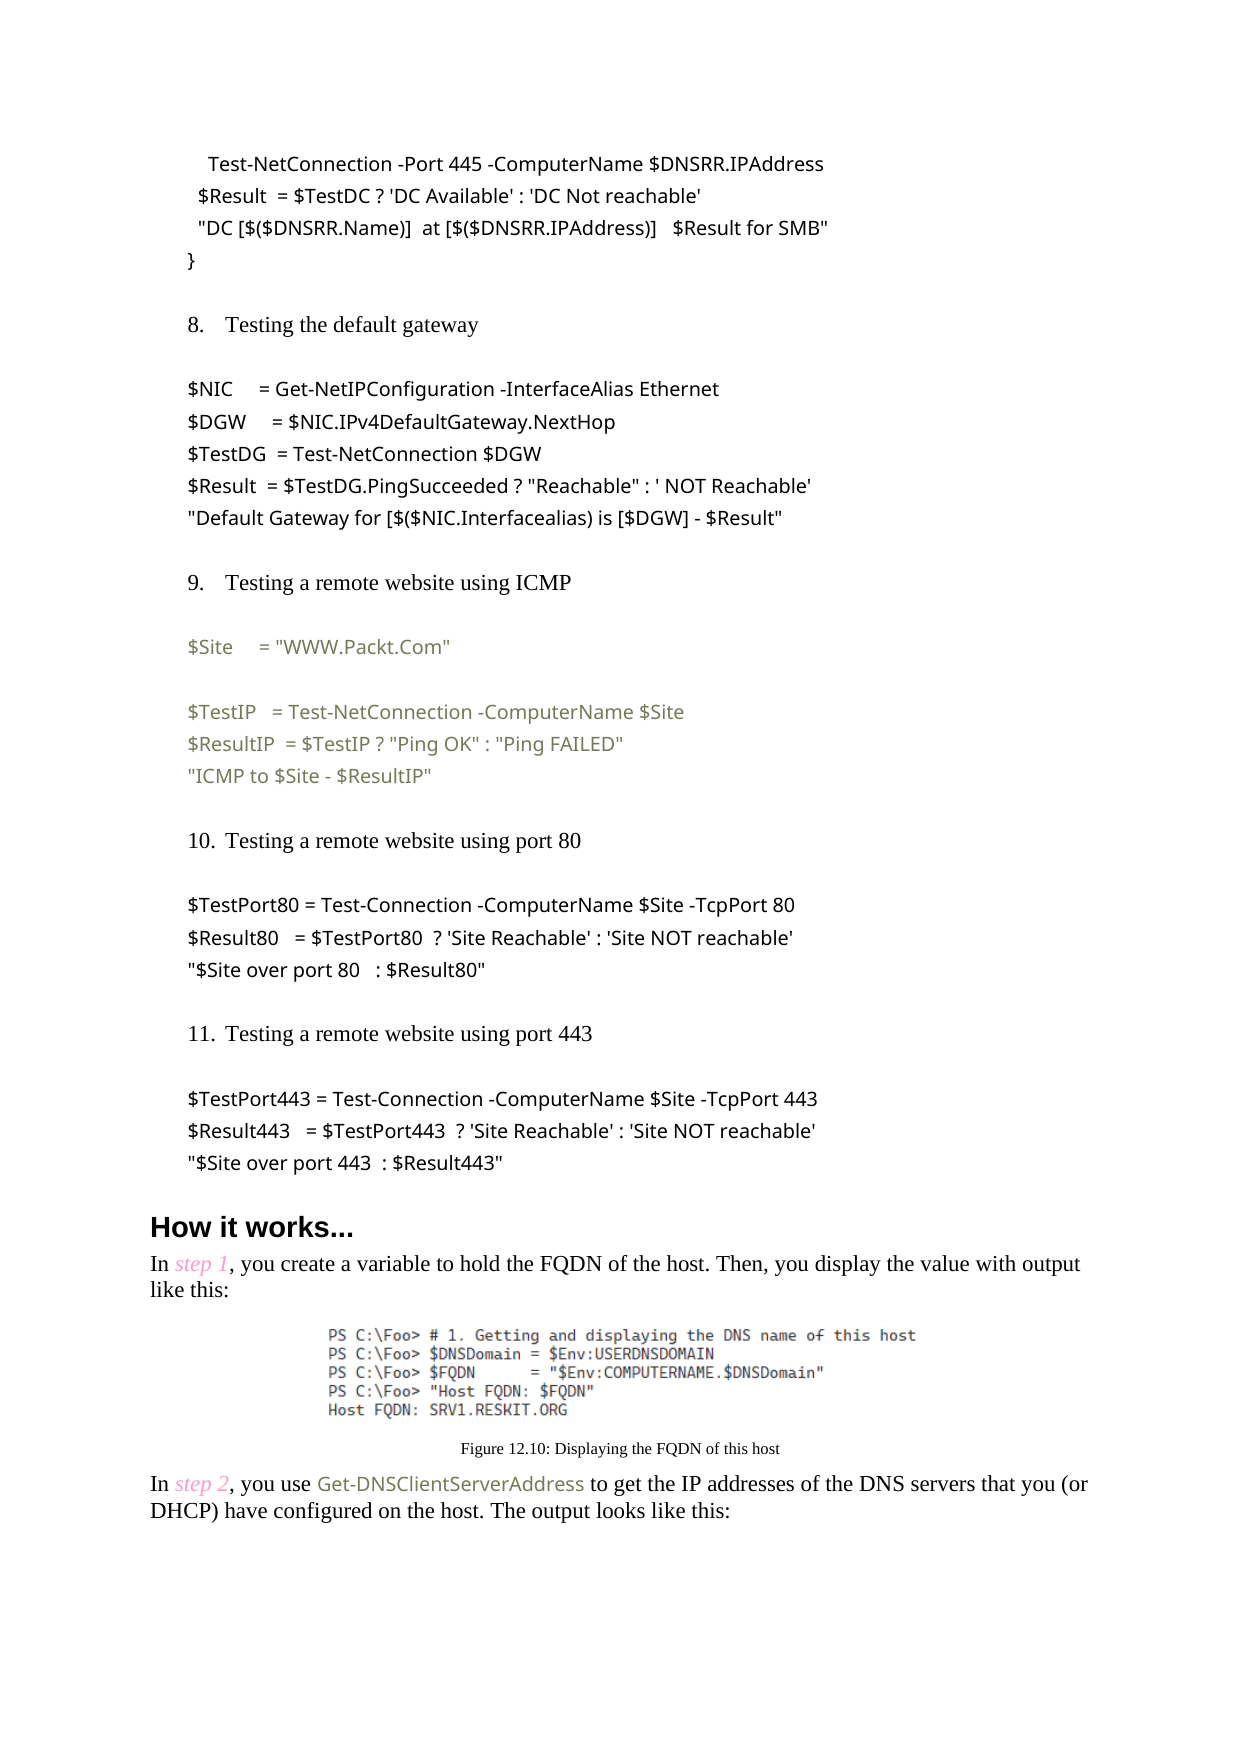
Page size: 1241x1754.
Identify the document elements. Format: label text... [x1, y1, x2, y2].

text $DGW = $NIC.IPv4DefaultGateway.NextHop [187, 408, 1090, 435]
text Test-NetConnection -Port 445 -ComputerName $DNSRR.IPAddress [187, 150, 1090, 177]
text In step 2, you use Get-DNSClientServerAddress to get the IP addresses of the DNS servers that you (or DHCP) have configured on the host. The output looks like this: [150, 1470, 1090, 1524]
text $Result = $TestDG.PingSucceeded ? "Reachable" : ' NOT Reachable' [187, 472, 1090, 499]
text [187, 182, 1090, 209]
text Testing the default gateway [187, 311, 1053, 337]
text $TestDG = Test-NetConnection $DGW [187, 440, 1090, 467]
text Testing a remote website using ICMP [187, 569, 1053, 595]
text } [187, 247, 1090, 273]
text Testing a remote website using port 80 [187, 827, 1053, 853]
text $TestPort80 = Test-Connection -ComputerName $Site -TcpPort 80 [187, 892, 1090, 918]
text $ResultIP = $TestIP ? "Ping OK" : "Ping FAILED" [187, 730, 1090, 757]
subtitle How it works... [150, 1210, 1090, 1243]
text $Site = "WWW.Packt.Com" [187, 634, 1090, 661]
text "ICMP to $Site - $ResultIP" [187, 762, 1090, 789]
text "Default Gateway for [$($NIC.Interfacealias) is [$DGW] - $Result" [187, 504, 1090, 531]
text $Result80 = $TestPort80 ? 'Site Reachable' : 'Site NOT reachable' [187, 924, 1090, 951]
text "$Site over port 443 : $Result443" [187, 1149, 1090, 1176]
text $TestIP = Test-NetConnection -ComputerName $Site [187, 698, 1090, 725]
text $TestPort443 = Test-Connection -ComputerName $Site -TcpPort 443 [187, 1085, 1090, 1112]
text $Result443 = $TestPort443 ? 'Site Reachable' : 'Site NOT reachable' [187, 1117, 1090, 1144]
text "DC [$($DNSRR.Name)] at [$($DNSRR.IPAddress)] $Result for SMB" [187, 214, 1090, 241]
text "$Site over port 80 : $Result80" [187, 956, 1090, 983]
text $NIC = Get-NetIPConfiguration -InterfaceAlias Ethernet [187, 376, 1090, 403]
picture [319, 1314, 921, 1427]
text In step 1, you create a variable to hold the FQDN of the host. Then, you display the value with output like this: [150, 1249, 1090, 1302]
text Testing a remote website using port 443 [187, 1020, 1053, 1047]
text Figure 12.10: Displaying the FQDN of this host [150, 1439, 1090, 1458]
